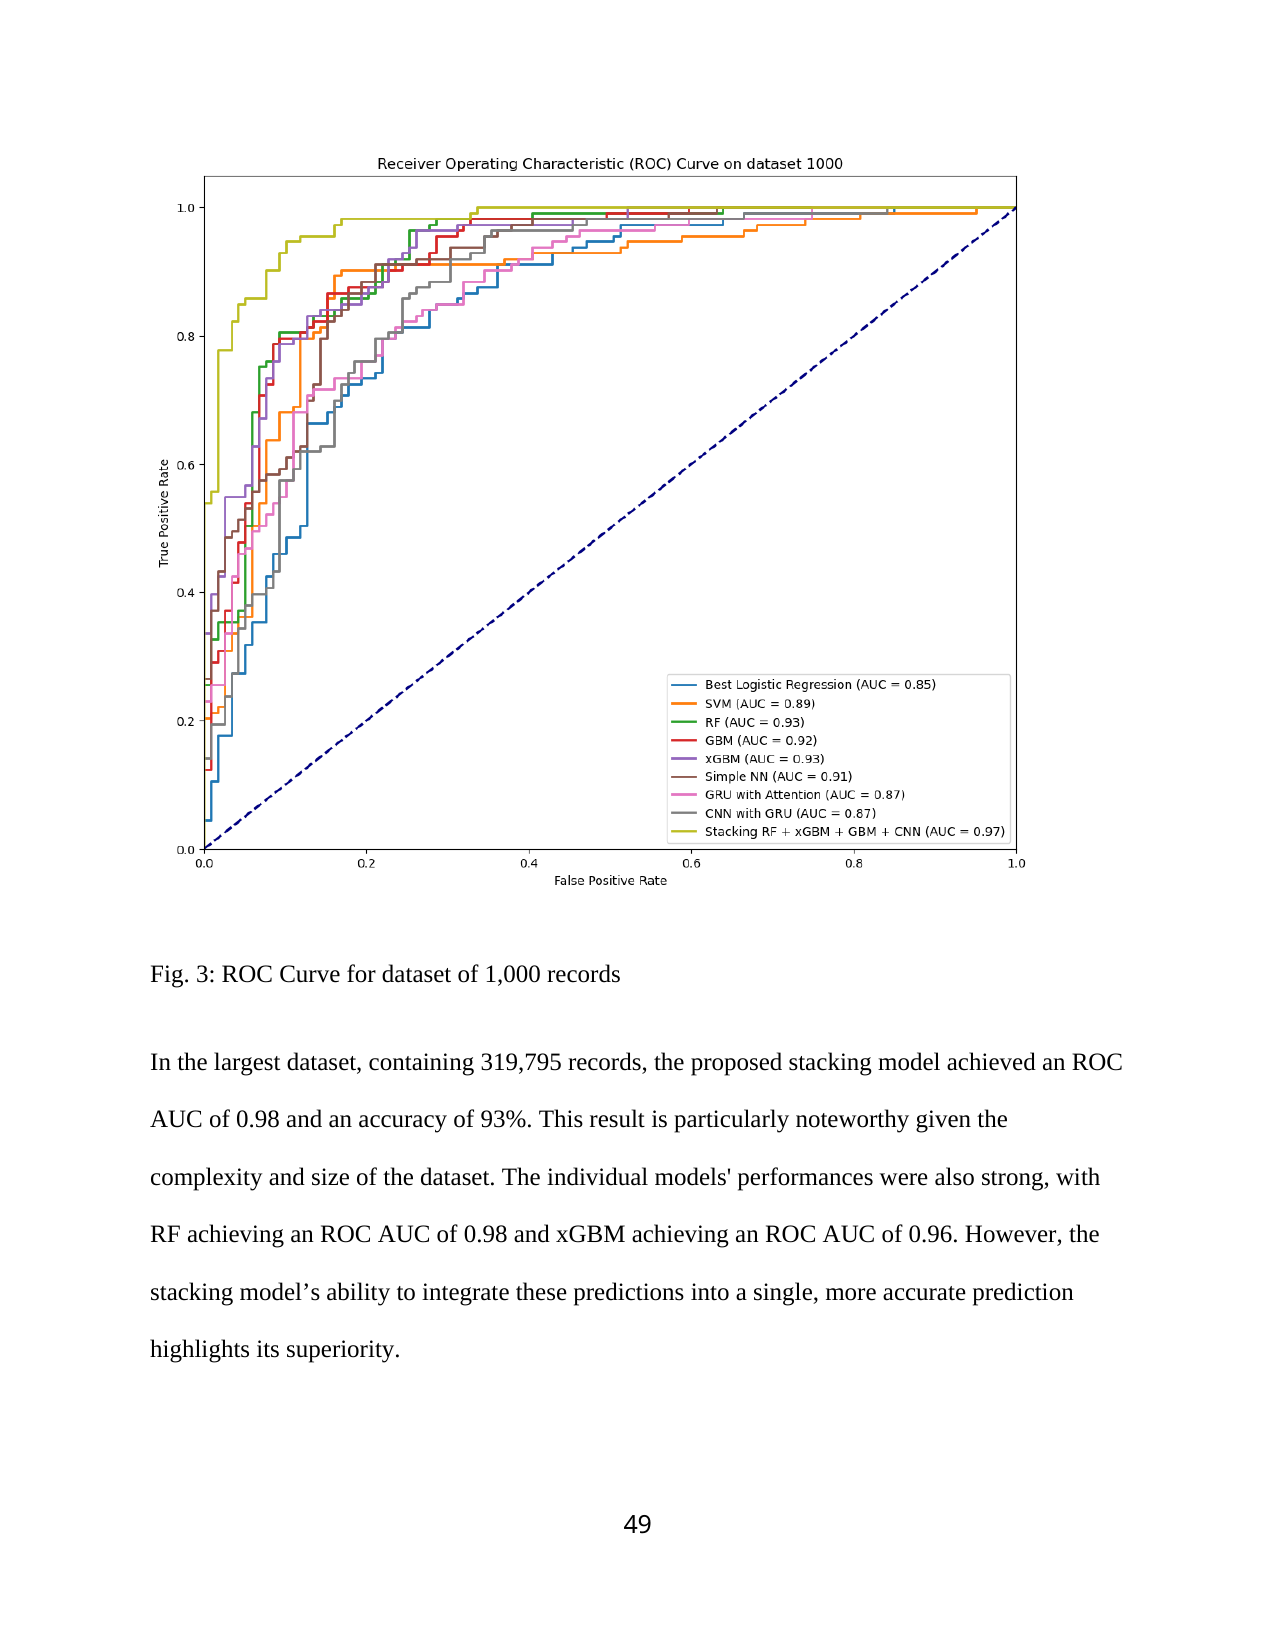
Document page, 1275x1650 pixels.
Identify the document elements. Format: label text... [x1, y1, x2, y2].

picture [150, 150, 1034, 895]
text Fig. 3: ROC Curve for dataset of 1,000 records [150, 959, 1125, 988]
text In the largest dataset, containing 319,795 records, the proposed stacking model achieved an ROC AUC of 0.98 and an accuracy of 93%. This result is particularly noteworthy given the complexity and size of the dataset. The individual models' performances were also strong, with RF achieving an ROC AUC of 0.98 and xGBM achieving an ROC AUC of 0.96. However, the stacking model’s ability to integrate these predictions into a single, more accurate prediction highlights its superiority. [150, 1047, 1125, 1363]
